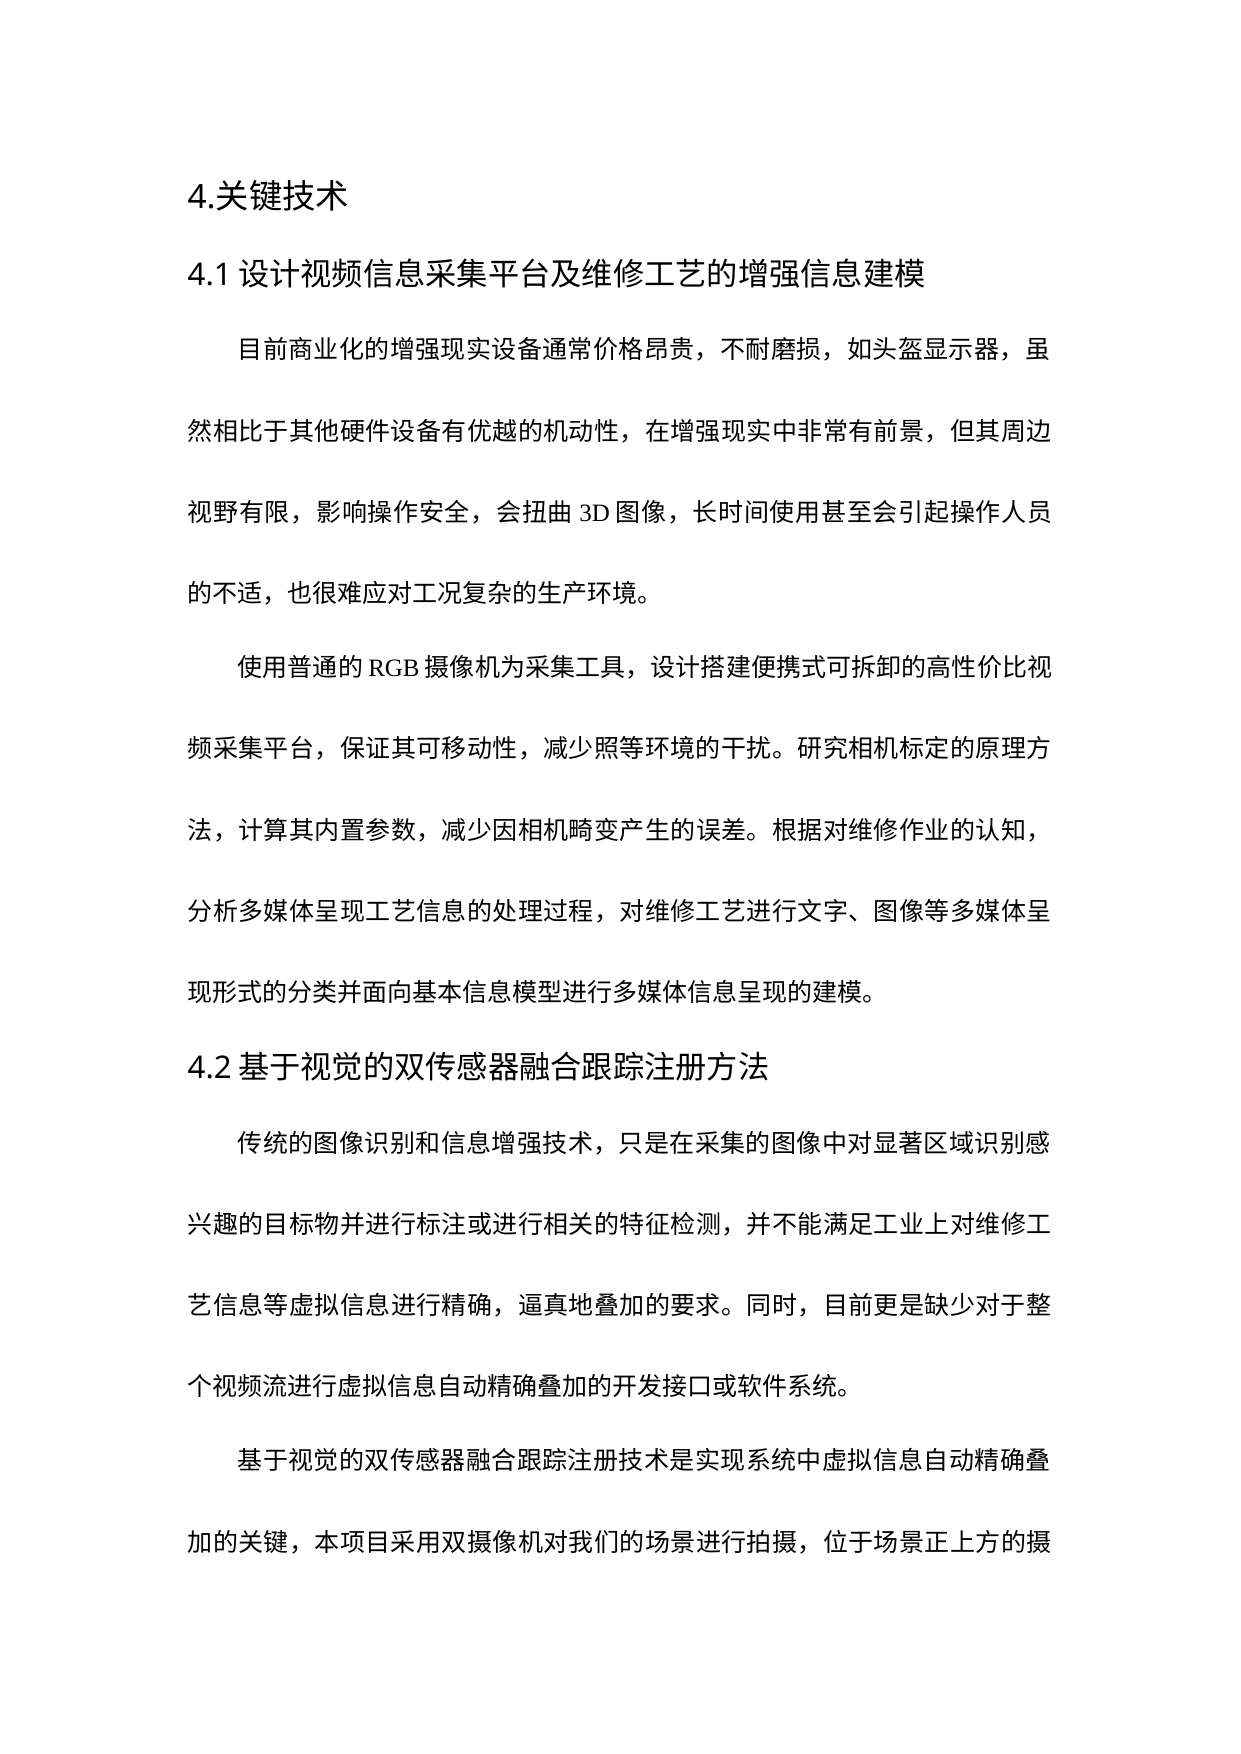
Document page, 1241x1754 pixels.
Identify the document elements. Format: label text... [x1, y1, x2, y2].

text 使用普通的RGB摄像机为采集工具，设计搭建便携式可拆卸的高性价比视频采集平台，保证其可移动性，减少照等环境的干扰。研究相机标定的原理方法，计算其内置参数，减少因相机畸变产生的误差。根据对维修作业的认知，分析多媒体呈现工艺信息的处理过程，对维修工艺进行文字、图像等多媒体呈现形式的分类并面向基本信息模型进行多媒体信息呈现的建模。 [187, 633, 1053, 1023]
text 4.2基于视觉的双传感器融合跟踪注册方法 [187, 1032, 1053, 1097]
text 传统的图像识别和信息增强技术，只是在采集的图像中对显著区域识别感兴趣的目标物并进行标注或进行相关的特征检测，并不能满足工业上对维修工艺信息等虚拟信息进行精确，逼真地叠加的要求。同时，目前更是缺少对于整个视频流进行虚拟信息自动精确叠加的开发接口或软件系统。 [187, 1109, 1053, 1417]
text 目前商业化的增强现实设备通常价格昂贵，不耐磨损，如头盔显示器，虽然相比于其他硬件设备有优越的机动性，在增强现实中非常有前景，但其周边视野有限，影响操作安全，会扭曲3D图像，长时间使用甚至会引起操作人员的不适，也很难应对工况复杂的生产环境。 [187, 315, 1053, 624]
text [187, 1426, 1053, 1573]
text 4.1设计视频信息采集平台及维修工艺的增强信息建模 [187, 239, 1053, 304]
text 4.关键技术 [187, 162, 1053, 227]
